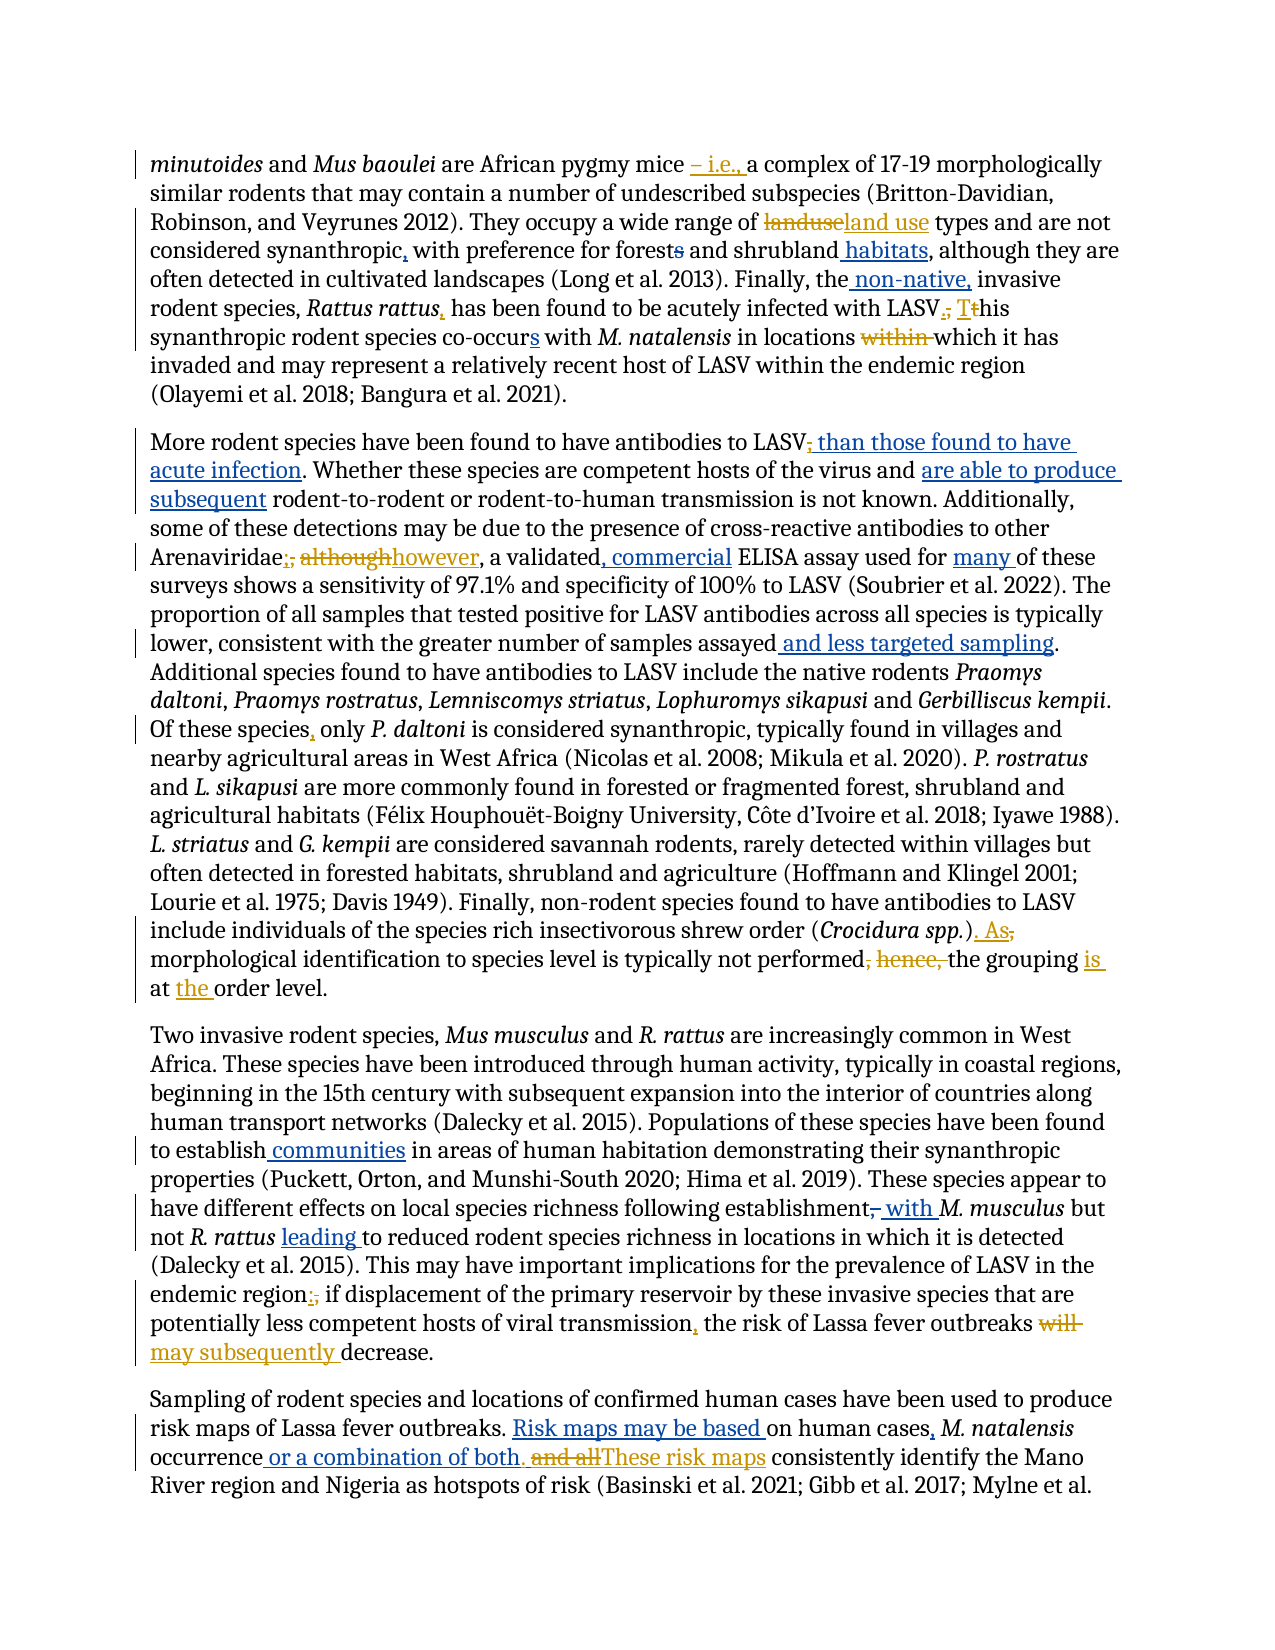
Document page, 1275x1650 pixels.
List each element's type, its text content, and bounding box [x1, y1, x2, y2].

text Two invasive rodent species, Mus musculus and R. rattus are increasingly common in West Africa. These species have been introduced through human activity, typically in coastal regions, beginning in the 15th century with subsequent expansion into the interior of countries along human transport networks (Dalecky et al. 2015). Populations of these species have been found to establish in areas of human habitation demonstrating their synanthropic properties (Puckett, Orton, and Munshi-South 2020; Hima et al. 2019). These species appear to have different effects on local species richness following establishmentM. musculus but not R. rattus to reduced rodent species richness in locations in which it is detected (Dalecky et al. 2015). This may have important implications for the prevalence of LASV in the endemic region if displacement of the primary reservoir by these invasive species that are potentially less competent hosts of viral transmission the risk of Lassa fever outbreaks decrease. [150, 1021, 1125, 1366]
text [150, 1385, 1125, 1500]
text More rodent species have been found to have antibodies to LASV. Whether these species are competent hosts of the virus and rodent-to-rodent or rodent-to-human transmission is not known. Additionally, some of these detections may be due to the presence of cross-reactive antibodies to other Arenaviridae , a validated ELISA assay used for of these surveys shows a sensitivity of 97.1% and specificity of 100% to LASV (Soubrier et al. 2022). The proportion of all samples that tested positive for LASV antibodies across all species is typically lower, consistent with the greater number of samples assayed. Additional species found to have antibodies to LASV include the native rodents Praomys daltoni, Praomys rostratus, Lemniscomys striatus, Lophuromys sikapusi and Gerbilliscus kempii. Of these species only P. daltoni is considered synanthropic, typically found in villages and nearby agricultural areas in West Africa (Nicolas et al. 2008; Mikula et al. 2020). P. rostratus and L. sikapusi are more commonly found in forested or fragmented forest, shrubland and agricultural habitats (Félix Houphouët-Boigny University, Côte d’Ivoire et al. 2018; Iyawe 1988). L. striatus and G. kempii are considered savannah rodents, rarely detected within villages but often detected in forested habitats, shrubland and agriculture (Hoffmann and Klingel 2001; Lourie et al. 1975; Davis 1949). Finally, non-rodent species found to have antibodies to LASV include individuals of the species rich insectivorous shrew order (Crocidura spp.) morphological identification to species level is typically not performed the grouping at order level. [150, 427, 1125, 1002]
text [150, 150, 1125, 409]
